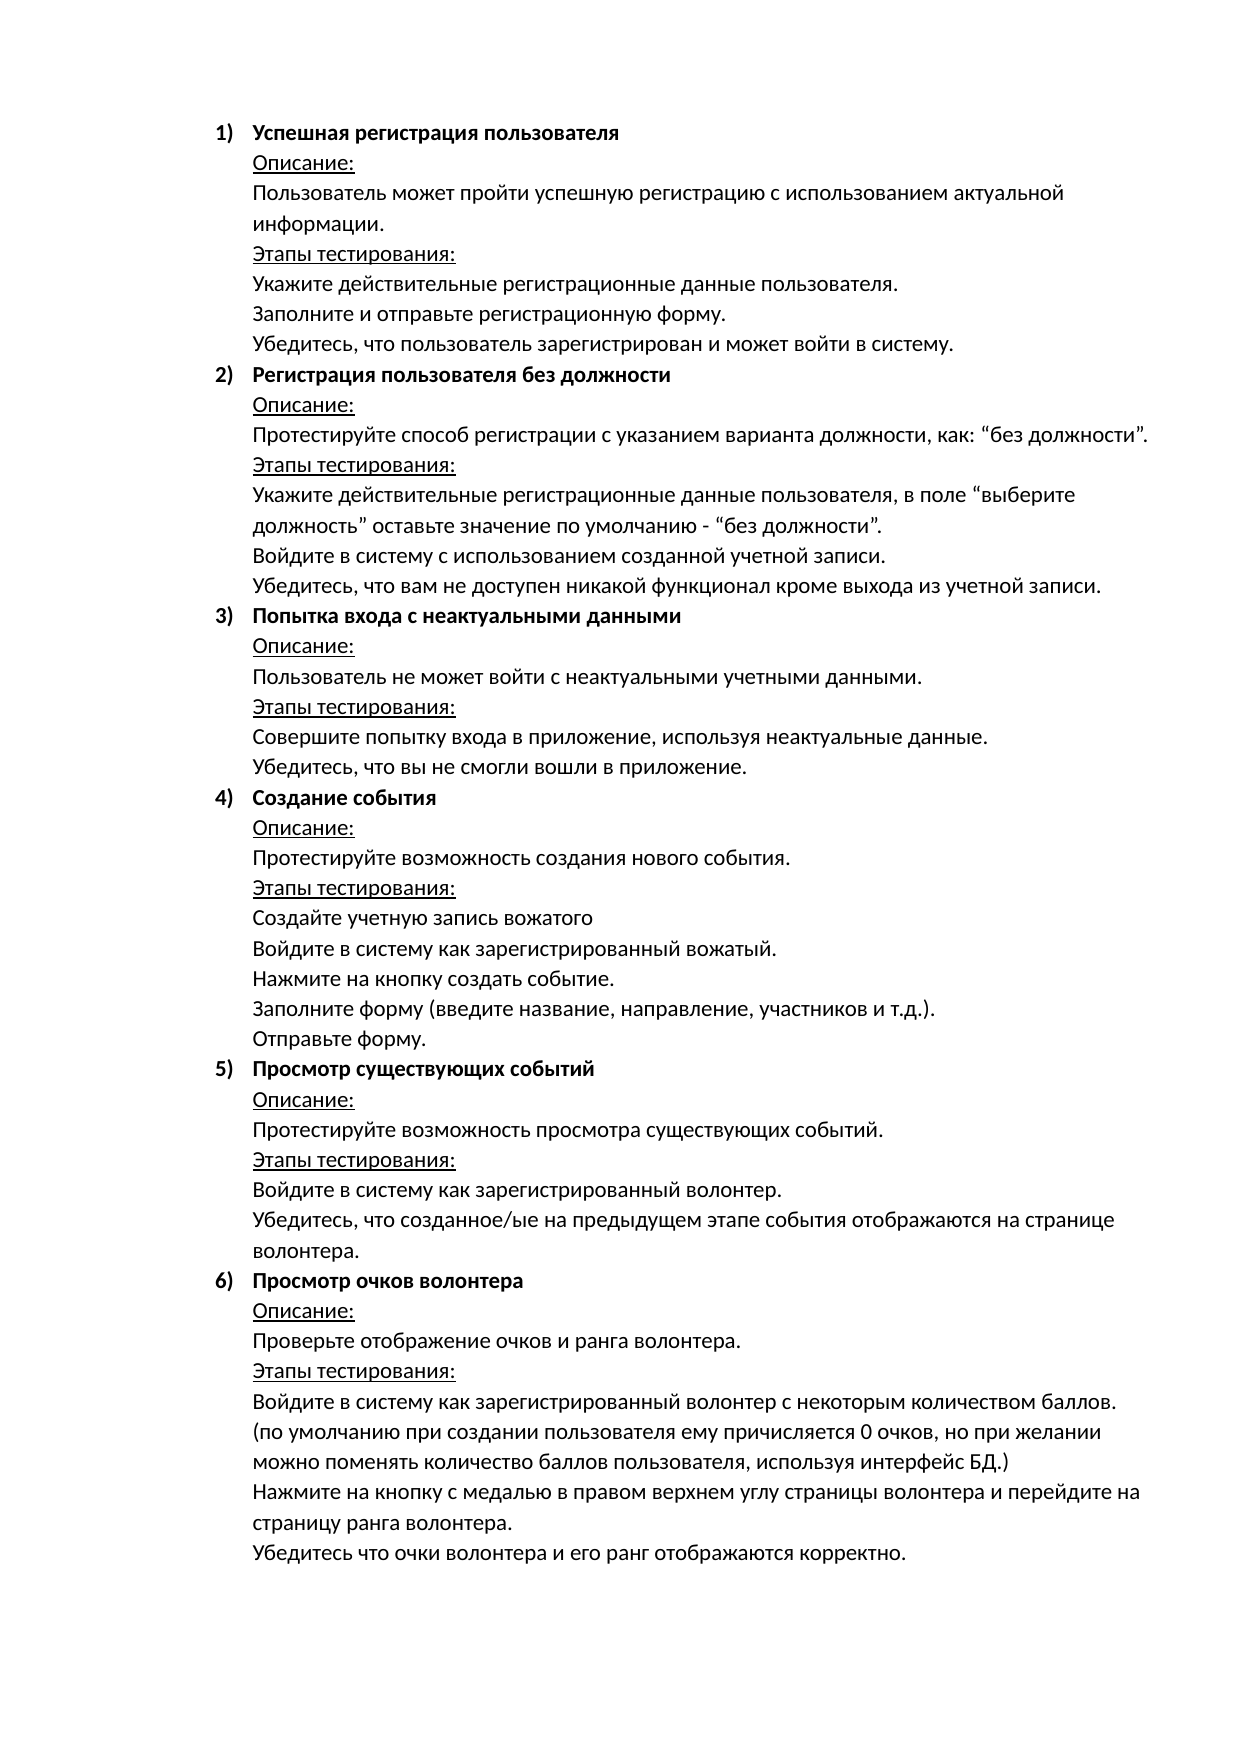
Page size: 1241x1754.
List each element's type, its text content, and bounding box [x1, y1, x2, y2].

list Заполните форму (введите название, направление, участников и т.д.). [252, 994, 1152, 1022]
list Описание: [252, 1085, 1152, 1113]
list (по умолчанию при создании пользователя ему причисляется 0 очков, но при желании можно поменять количество баллов пользователя, используя интерфейс БД.) [252, 1417, 1152, 1475]
list Успешная регистрация пользователя [215, 118, 1152, 146]
list Описание: [252, 390, 1152, 418]
list Создание события [215, 783, 1152, 811]
list Просмотр очков волонтера [215, 1266, 1152, 1294]
list Пользователь может пройти успешную регистрацию с использованием актуальной информации. [252, 178, 1152, 237]
list Убедитесь, что созданное/ые на предыдущем этапе события отображаются на странице волонтера. [252, 1206, 1152, 1264]
list Этапы тестирования: [252, 1145, 1152, 1173]
list Описание: [252, 148, 1152, 176]
list Протестируйте способ регистрации с указанием варианта должности, как: “без должности”. [252, 420, 1152, 448]
list Войдите в систему как зарегистрированный волонтер. [252, 1175, 1152, 1203]
list Отправьте форму. [252, 1024, 1152, 1052]
list Протестируйте возможность создания нового события. [252, 843, 1152, 871]
list Укажите действительные регистрационные данные пользователя. [252, 269, 1152, 297]
list Укажите действительные регистрационные данные пользователя, в поле “выберите должность” оставьте значение по умолчанию - “без должности”. [252, 481, 1152, 539]
list Пользователь не может войти с неактуальными учетными данными. [252, 662, 1152, 690]
list Этапы тестирования: [252, 450, 1152, 478]
list Убедитесь что очки волонтера и его ранг отображаются корректно. [252, 1538, 1152, 1566]
list Этапы тестирования: [252, 692, 1152, 720]
list Войдите в систему как зарегистрированный волонтер с некоторым количеством баллов. [252, 1387, 1152, 1415]
list Заполните и отправьте регистрационную форму. [252, 299, 1152, 327]
list Войдите в систему с использованием созданной учетной записи. [252, 541, 1152, 569]
list Войдите в систему как зарегистрированный вожатый. [252, 934, 1152, 962]
list Описание: [252, 632, 1152, 660]
list Убедитесь, что пользователь зарегистрирован и может войти в систему. [252, 329, 1152, 358]
list Убедитесь, что вам не доступен никакой функционал кроме выхода из учетной записи. [252, 571, 1152, 599]
list Попытка входа с неактуальными данными [215, 601, 1152, 629]
list Этапы тестирования: [252, 1357, 1152, 1385]
list Нажмите на кнопку с медалью в правом верхнем углу страницы волонтера и перейдите на страницу ранга волонтера. [252, 1477, 1152, 1536]
list Описание: [252, 1296, 1152, 1324]
list Этапы тестирования: [252, 873, 1152, 901]
list Регистрация пользователя без должности [215, 360, 1152, 388]
list Совершите попытку входа в приложение, используя неактуальные данные. [252, 722, 1152, 750]
list Нажмите на кнопку создать событие. [252, 964, 1152, 992]
list Просмотр существующих событий [215, 1054, 1152, 1083]
list Описание: [252, 813, 1152, 841]
list Создайте учетную запись вожатого [252, 903, 1152, 932]
list Проверьте отображение очков и ранга волонтера. [252, 1326, 1152, 1354]
list Убедитесь, что вы не смогли вошли в приложение. [252, 752, 1152, 781]
list Протестируйте возможность просмотра существующих событий. [252, 1115, 1152, 1143]
list Этапы тестирования: [252, 239, 1152, 267]
